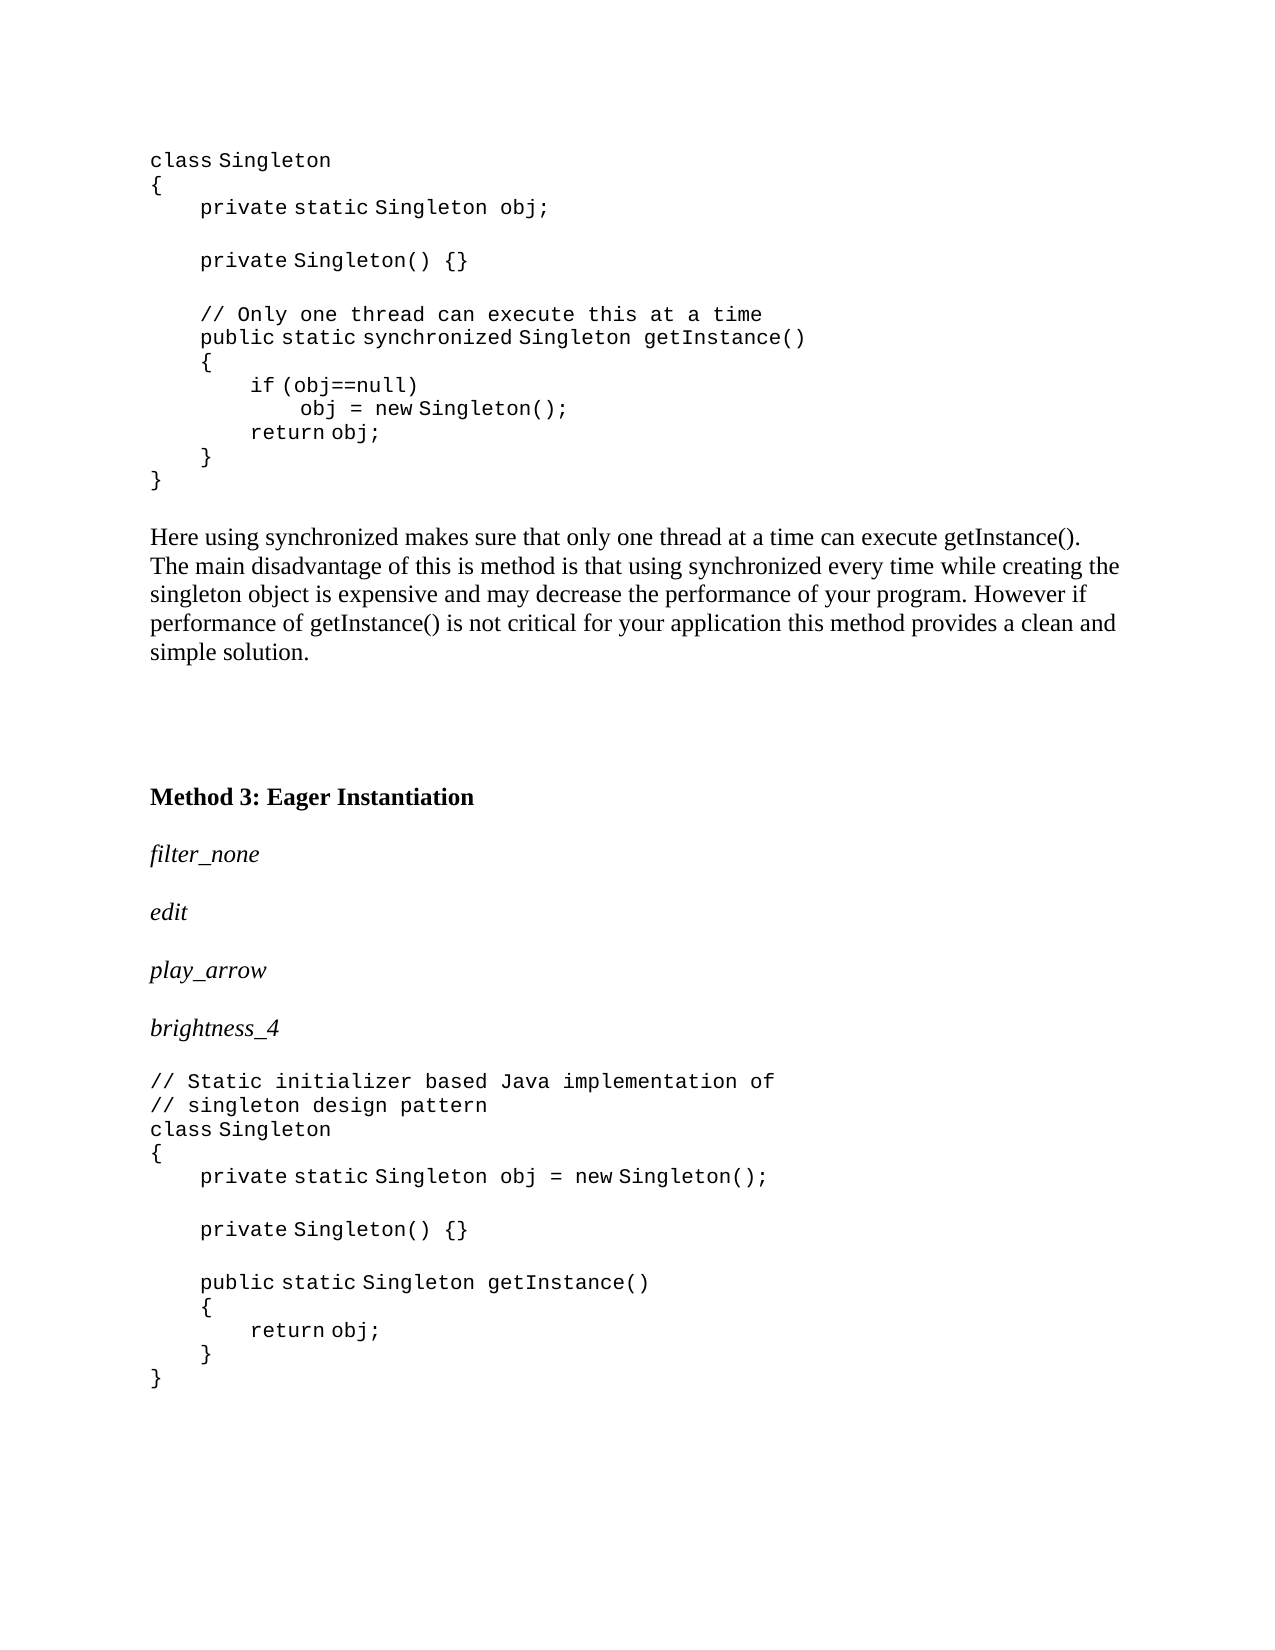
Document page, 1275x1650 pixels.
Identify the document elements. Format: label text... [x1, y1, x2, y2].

text edit [150, 897, 1125, 926]
text brightness_4 [150, 1013, 1125, 1042]
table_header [150, 150, 806, 493]
text play_arrow [150, 955, 1125, 984]
text filter_none [150, 839, 1125, 868]
text Method 3: Eager Instantiation [150, 753, 1125, 810]
table_header // Static initializer based Java implementation of // singleton design pattern class Singleton { private static Singleton obj = new Singleton(); private Singleton() {} public static Singleton getInstance() { return obj; } } [150, 1071, 775, 1391]
text Here using synchronized makes sure that only one thread at a time can execute getInstance(). The main disadvantage of this is method is that using synchronized every time while creating the singleton object is expensive and may decrease the performance of your program. However if performance of getInstance() is not critical for your application this method provides a clean and simple solution. [150, 522, 1125, 666]
